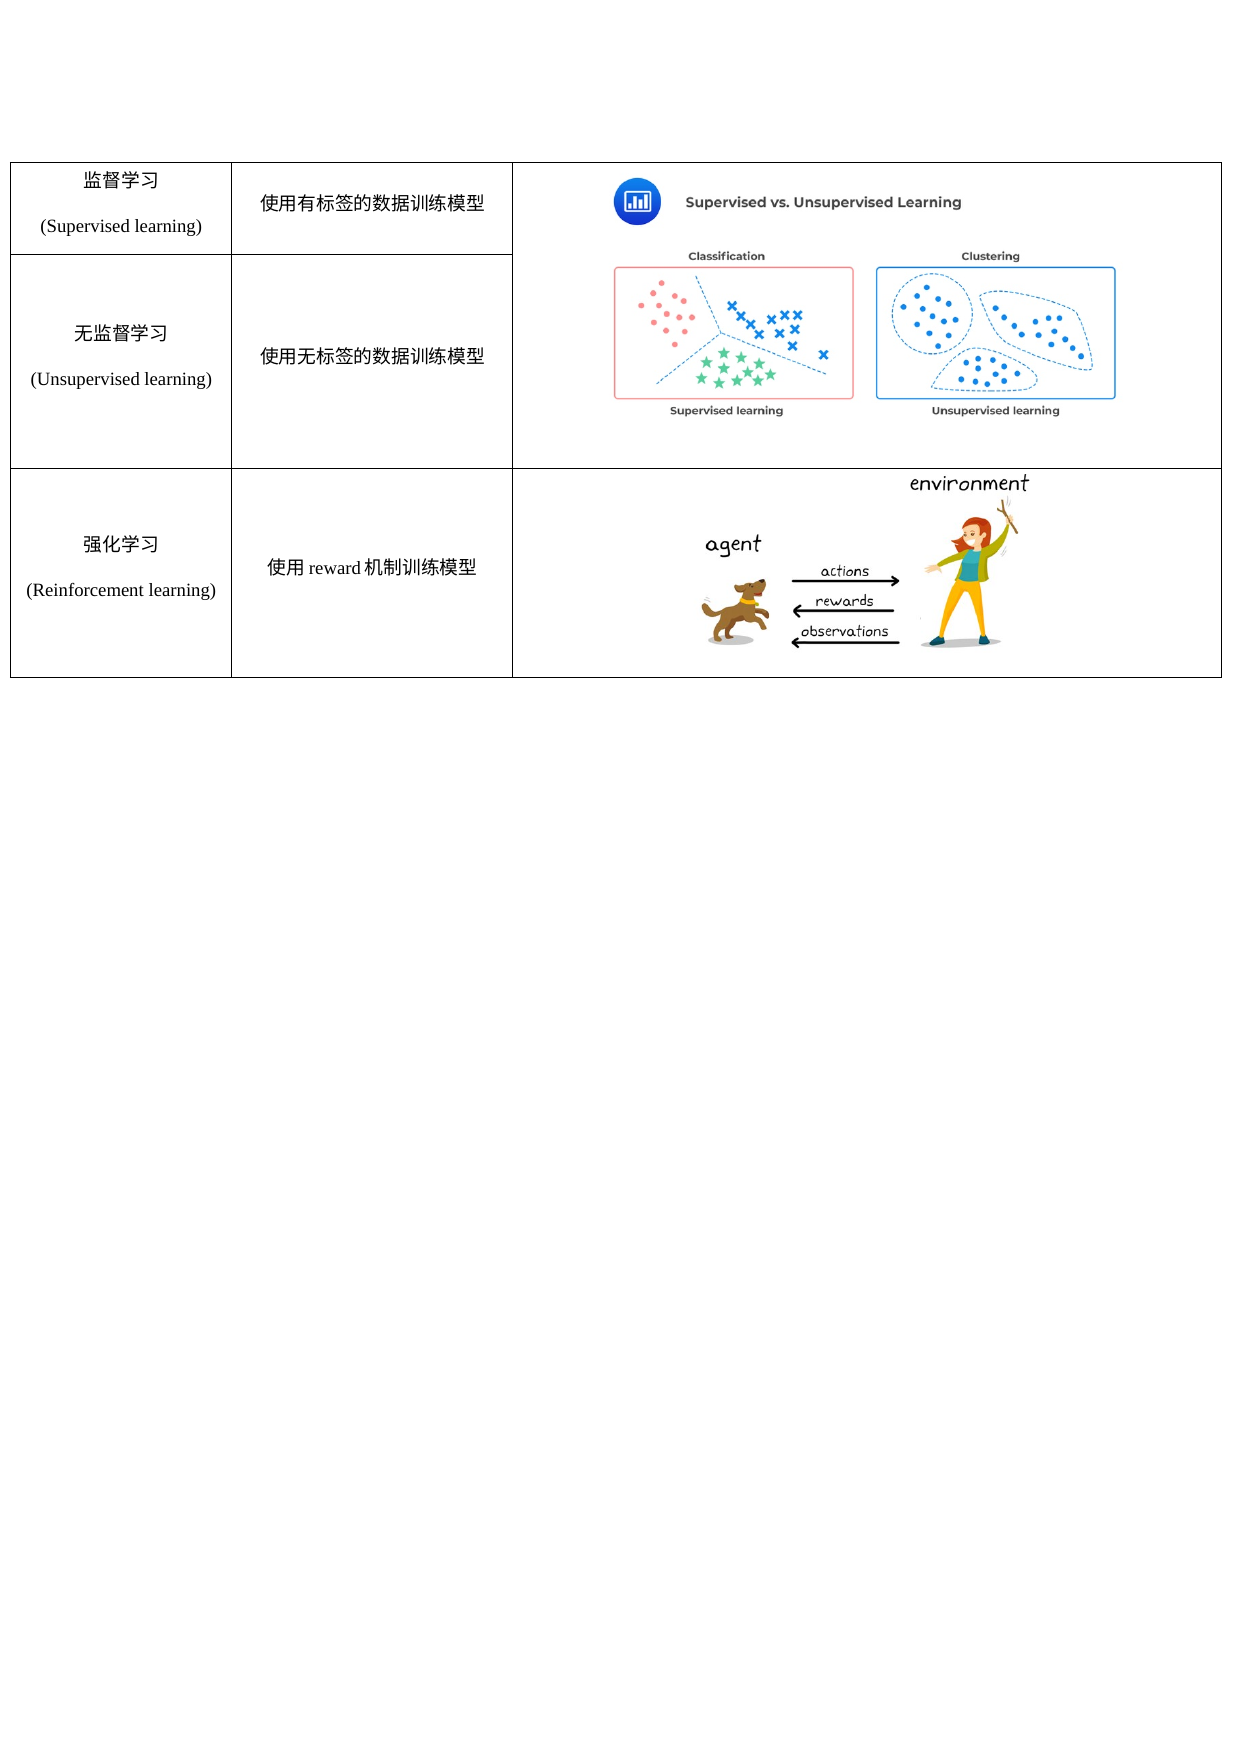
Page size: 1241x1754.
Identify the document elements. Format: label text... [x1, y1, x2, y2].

table_header 监督学习 (Supervised learning) [11, 163, 231, 254]
picture [598, 163, 1135, 431]
table_cell 使用无标签的数据训练模型 [232, 255, 512, 468]
table_header [513, 163, 1221, 468]
table_cell 使用reward机制训练模型 [232, 469, 512, 677]
table_cell 强化学习 (Reinforcement learning) [11, 469, 231, 677]
table_header 使用有标签的数据训练模型 [232, 163, 512, 254]
table_cell 无监督学习 (Unsupervised learning) [11, 255, 231, 468]
table_cell [513, 469, 1221, 677]
picture [683, 469, 1050, 653]
